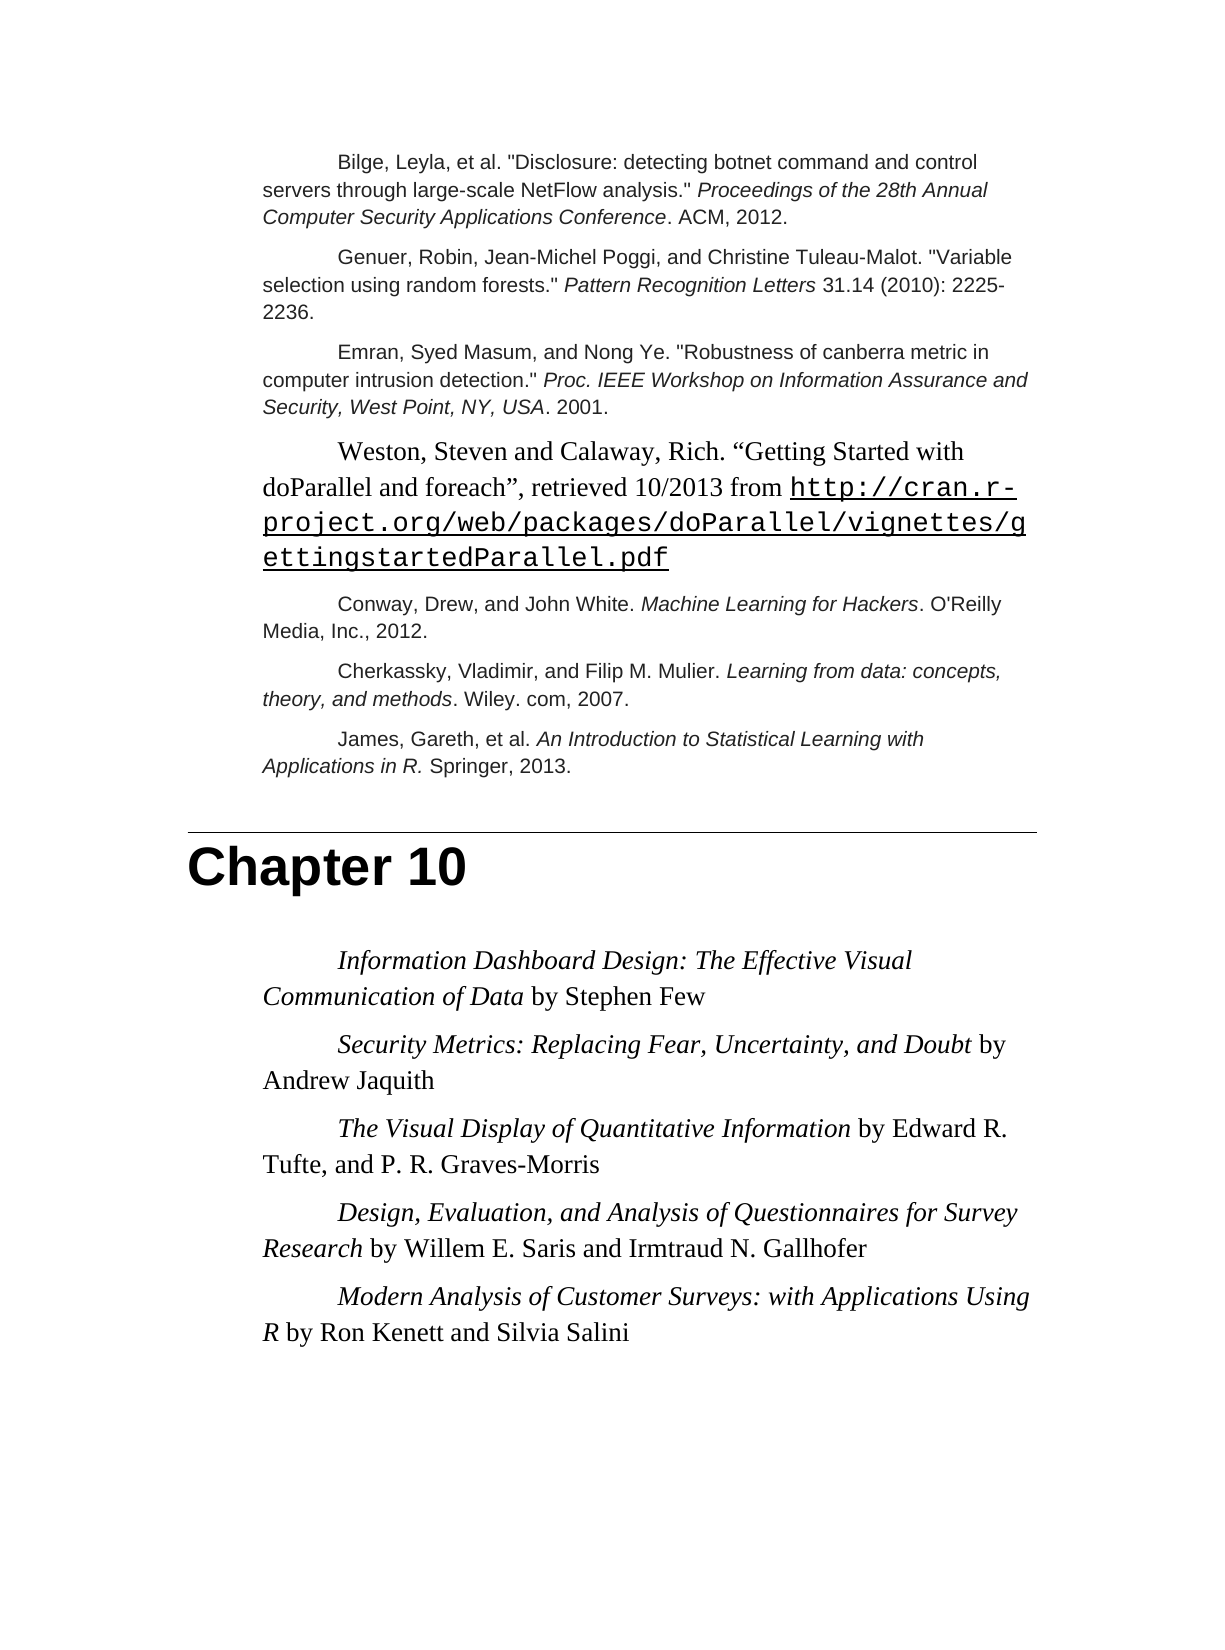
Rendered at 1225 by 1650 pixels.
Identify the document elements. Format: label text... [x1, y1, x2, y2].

text Security Metrics: Replacing Fear, Uncertainty, and Doubt by Andrew Jaquith [262, 1028, 1037, 1095]
text Weston, Steven and Calaway, Rich. “Getting Started with doParallel and foreach”, retrieved 10/2013 from http://cran.r-project.org/web/packages/doParallel/vignettes/gettingstartedParallel.pdf [262, 435, 1037, 575]
text The Visual Display of Quantitative Information by Edward R. Tufte, and P. R. Graves-Morris [262, 1112, 1037, 1179]
text James, Gareth, et al. An Introduction to Statistical Learning with Applications in R. Springer, 2013. [262, 727, 1037, 778]
text Cherkassky, Vladimir, and Filip M. Mulier. Learning from data: concepts, theory, and methods. Wiley. com, 2007. [262, 659, 1037, 711]
text Bilge, Leyla, et al. "Disclosure: detecting botnet command and control servers through large-scale NetFlow analysis." Proceedings of the 28th Annual Computer Security Applications Conference. ACM, 2012. [262, 150, 1037, 229]
text Chapter 10 [187, 833, 1037, 897]
text Genuer, Robin, Jean-Michel Poggi, and Christine Tuleau-Malot. "Variable selection using random forests." Pattern Recognition Letters 31.14 (2010): 2225-2236. [262, 245, 1037, 324]
text Conway, Drew, and John White. Machine Learning for Hackers. O'Reilly Media, Inc., 2012. [262, 592, 1037, 643]
text Emran, Syed Masum, and Nong Ye. "Robustness of canberra metric in computer intrusion detection." Proc. IEEE Workshop on Information Assurance and Security, West Point, NY, USA. 2001. [262, 340, 1037, 419]
text Modern Analysis of Customer Surveys: with Applications Using R by Ron Kenett and Silvia Salini [262, 1280, 1037, 1347]
text Design, Evaluation, and Analysis of Questionnaires for Survey Research by Willem E. Saris and Irmtraud N. Gallhofer [262, 1196, 1037, 1263]
text Information Dashboard Design: The Effective Visual Communication of Data by Stephen Few [262, 944, 1037, 1011]
